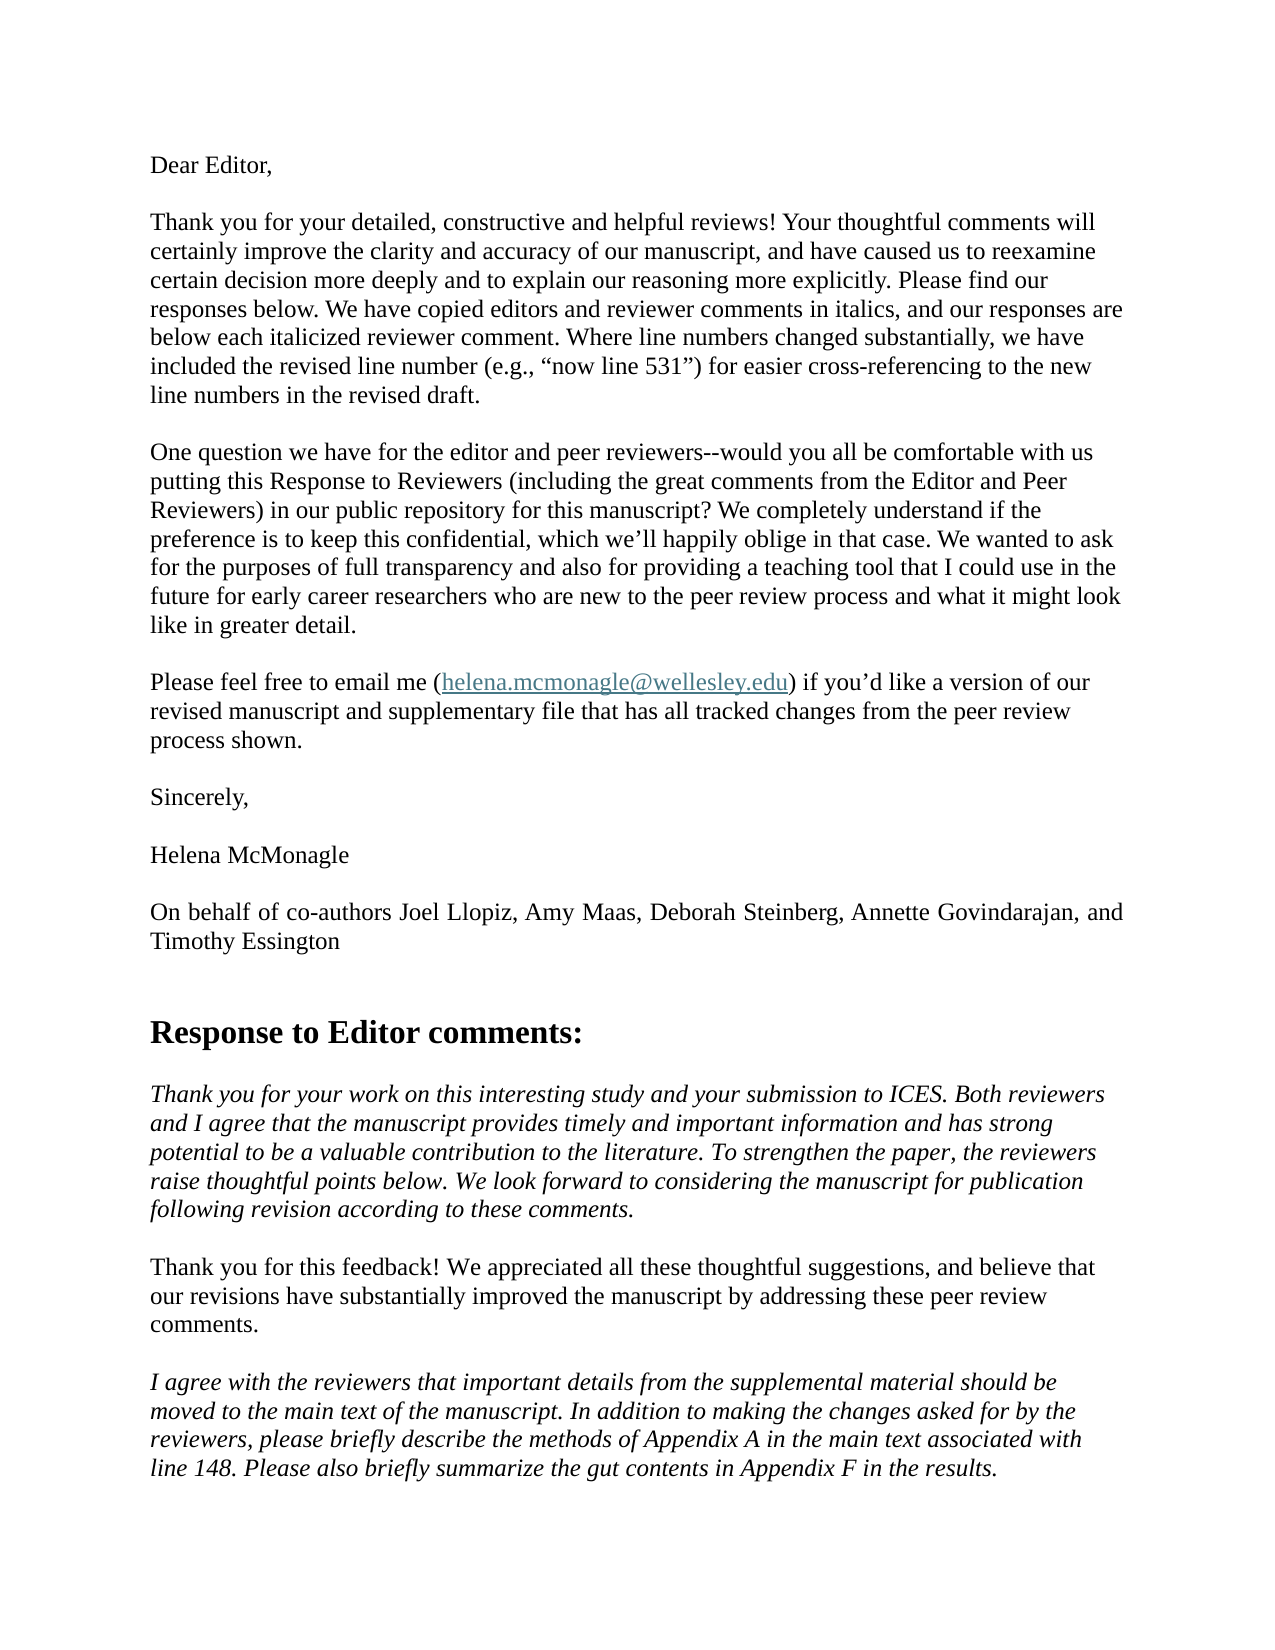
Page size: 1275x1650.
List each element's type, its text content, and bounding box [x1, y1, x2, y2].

text Helena McMonagle [150, 840, 1125, 869]
text Thank you for your work on this interesting study and your submission to ICES. Both reviewers and I agree that the manuscript provides timely and important information and has strong potential to be a valuable contribution to the literature. To strengthen the paper, the reviewers raise thoughtful points below. We look forward to considering the manuscript for publication following revision according to these comments. [150, 1079, 1125, 1223]
text Response to Editor comments: [150, 1012, 1125, 1051]
text On behalf of co-authors Joel Llopiz, Amy Maas, Deborah Steinberg, Annette Govindarajan, and Timothy Essington [150, 897, 1125, 955]
text One question we have for the editor and peer reviewers--would you all be comfortable with us putting this Response to Reviewers (including the great comments from the Editor and Peer Reviewers) in our public repository for this manuscript? We completely understand if the preference is to keep this confidential, which we’ll happily oblige in that case. We wanted to ask for the purposes of full transparency and also for providing a teaching tool that I could use in the future for early career researchers who are new to the peer review process and what it might look like in greater detail. [150, 437, 1125, 639]
text I agree with the reviewers that important details from the supplemental material should be moved to the main text of the manuscript. In addition to making the changes asked for by the reviewers, please briefly describe the methods of Appendix A in the main text associated with line 148. Please also briefly summarize the gut contents in Appendix F in the results. [150, 1367, 1125, 1482]
text Thank you for your detailed, constructive and helpful reviews! Your thoughtful comments will certainly improve the clarity and accuracy of our manuscript, and have caused us to reexamine certain decision more deeply and to explain our reasoning more explicitly. Please find our responses below. We have copied editors and reviewer comments in italics, and our responses are below each italicized reviewer comment. Where line numbers changed substantially, we have included the revised line number (e.g., “now line 531”) for easier cross-referencing to the new line numbers in the revised draft. [150, 207, 1125, 409]
text Sincerely, [150, 782, 1125, 811]
text Please feel free to email me (helena.mcmonagle@wellesley.edu) if you’d like a version of our revised manuscript and supplementary file that has all tracked changes from the peer review process shown. [150, 667, 1125, 754]
text Thank you for this feedback! We appreciated all these thoughtful suggestions, and believe that our revisions have substantially improved the manuscript by addressing these peer review comments. [150, 1252, 1125, 1338]
text Dear Editor, [150, 150, 1125, 179]
